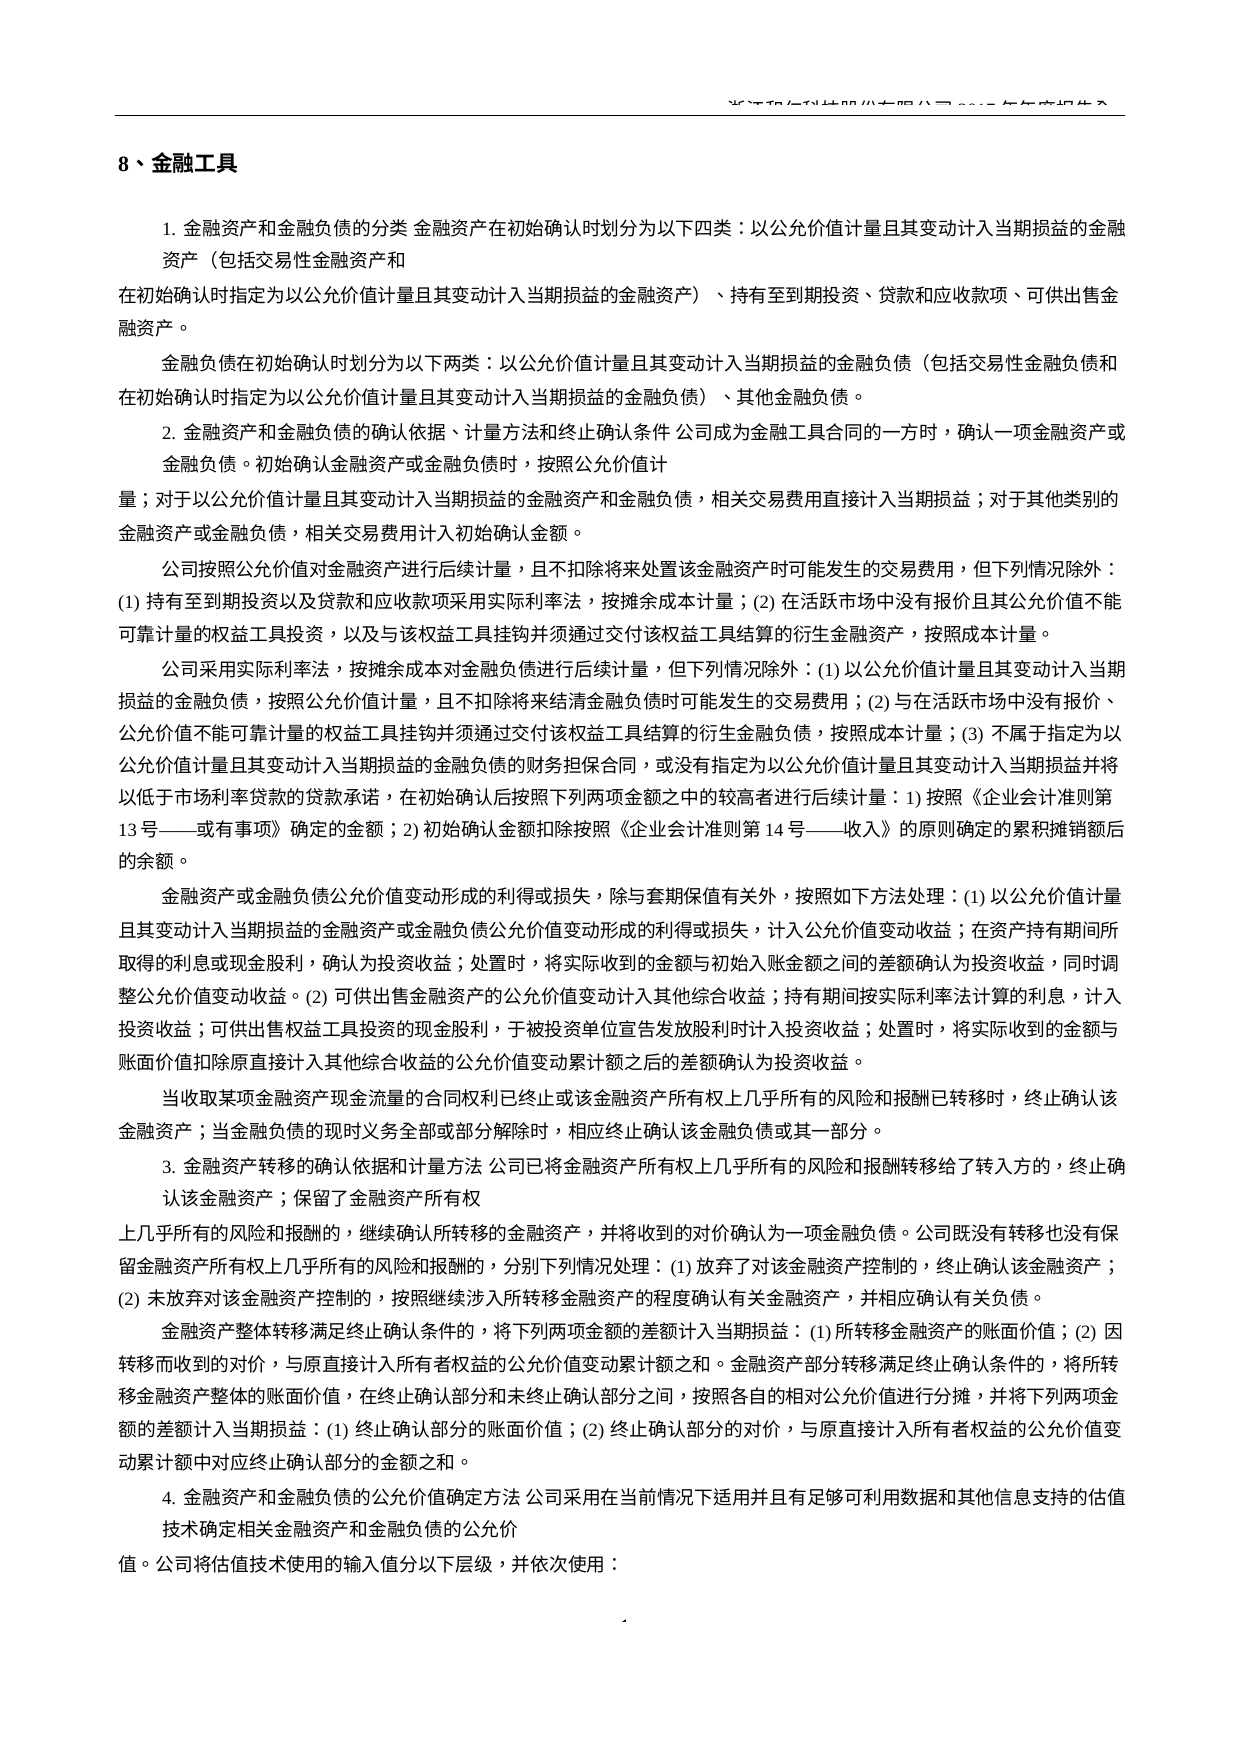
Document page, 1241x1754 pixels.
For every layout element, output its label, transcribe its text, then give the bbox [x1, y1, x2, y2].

text 金融负债在初始确认时划分为以下两类：以公允价值计量且其变动计入当期损益的金融负债（包括交易性金融负债和 在初始确认时指定为以公允价值计量且其变动计入当期损益的金融负债）、其他金融负债。 [118, 351, 1122, 409]
text 2. 金融资产和金融负债的确认依据、计量方法和终止确认条件 公司成为金融工具合同的一方时，确认一项金融资产或金融负债。初始确认金融资产或金融负债时，按照公允价值计 [162, 419, 1132, 477]
text 3. 金融资产转移的确认依据和计量方法 公司已将金融资产所有权上几乎所有的风险和报酬转移给了转入方的，终止确认该金融资产；保留了金融资产所有权 [162, 1153, 1132, 1211]
text 金融资产或金融负债公允价值变动形成的利得或损失，除与套期保值有关外，按照如下方法处理：(1) 以公允价值计量 且其变动计入当期损益的金融资产或金融负债公允价值变动形成的利得或损失，计入公允价值变动收益；在资产持有期间所 取得的利息或现金股利，确认为投资收益；处置时，将实际收到的金额与初始入账金额之间的差额确认为投资收益，同时调 整公允价值变动收益。(2) 可供出售金融资产的公允价值变动计入其他综合收益；持有期间按实际利率法计算的利息，计入 投资收益；可供出售权益工具投资的现金股利，于被投资单位宣告发放股利时计入投资收益；处置时，将实际收到的金额与 账面价值扣除原直接计入其他综合收益的公允价值变动累计额之后的差额确认为投资收益。 [118, 884, 1122, 1075]
text 公司按照公允价值对金融资产进行后续计量，且不扣除将来处置该金融资产时可能发生的交易费用，但下列情况除外： (1) 持有至到期投资以及贷款和应收款项采用实际利率法，按摊余成本计量；(2) 在活跃市场中没有报价且其公允价值不能 可靠计量的权益工具投资，以及与该权益工具挂钩并须通过交付该权益工具结算的衍生金融资产，按照成本计量。 [118, 556, 1122, 647]
text 4. 金融资产和金融负债的公允价值确定方法 公司采用在当前情况下适用并且有足够可利用数据和其他信息支持的估值技术确定相关金融资产和金融负债的公允价 [162, 1484, 1132, 1541]
text 值。公司将估值技术使用的输入值分以下层级，并依次使用： [118, 1551, 1142, 1577]
text 金融资产整体转移满足终止确认条件的，将下列两项金额的差额计入当期损益：(1) 所转移金融资产的账面价值；(2) 因 转移而收到的对价，与原直接计入所有者权益的公允价值变动累计额之和。金融资产部分转移满足终止确认条件的，将所转 移金融资产整体的账面价值，在终止确认部分和未终止确认部分之间，按照各自的相对公允价值进行分摊，并将下列两项金 额的差额计入当期损益：(1) 终止确认部分的账面价值；(2) 终止确认部分的对价，与原直接计入所有者权益的公允价值变 动累计额中对应终止确认部分的金额之和。 [118, 1318, 1123, 1474]
text 量；对于以公允价值计量且其变动计入当期损益的金融资产和金融负债，相关交易费用直接计入当期损益；对于其他类别的 金融资产或金融负债，相关交易费用计入初始确认金额。 [118, 486, 1122, 546]
subtitle 8、金融工具 [118, 148, 1142, 178]
text 上几乎所有的风险和报酬的，继续确认所转移的金融资产，并将收到的对价确认为一项金融负债。公司既没有转移也没有保 留金融资产所有权上几乎所有的风险和报酬的，分别下列情况处理：(1) 放弃了对该金融资产控制的，终止确认该金融资产； (2) 未放弃对该金融资产控制的，按照继续涉入所转移金融资产的程度确认有关金融资产，并相应确认有关负债。 [118, 1221, 1123, 1311]
text 当收取某项金融资产现金流量的合同权利已终止或该金融资产所有权上几乎所有的风险和报酬已转移时，终止确认该 金融资产；当金融负债的现时义务全部或部分解除时，相应终止确认该金融负债或其一部分。 [118, 1085, 1122, 1144]
text 公司采用实际利率法，按摊余成本对金融负债进行后续计量，但下列情况除外：(1) 以公允价值计量且其变动计入当期 损益的金融负债，按照公允价值计量，且不扣除将来结清金融负债时可能发生的交易费用；(2) 与在活跃市场中没有报价、 公允价值不能可靠计量的权益工具挂钩并须通过交付该权益工具结算的衍生金融负债，按照成本计量；(3) 不属于指定为以 公允价值计量且其变动计入当期损益的金融负债的财务担保合同，或没有指定为以公允价值计量且其变动计入当期损益并将 以低于市场利率贷款的贷款承诺，在初始确认后按照下列两项金额之中的较高者进行后续计量：1) 按照《企业会计准则第 13号——或有事项》确定的金额；2) 初始确认金额扣除按照《企业会计准则第14号——收入》的原则确定的累积摊销额后 的余额。 [118, 656, 1132, 874]
text 在初始确认时指定为以公允价值计量且其变动计入当期损益的金融资产）、持有至到期投资、贷款和应收款项、可供出售金 融资产。 [118, 282, 1122, 341]
text 1. 金融资产和金融负债的分类 金融资产在初始确认时划分为以下四类：以公允价值计量且其变动计入当期损益的金融资产（包括交易性金融资产和 [162, 215, 1132, 272]
